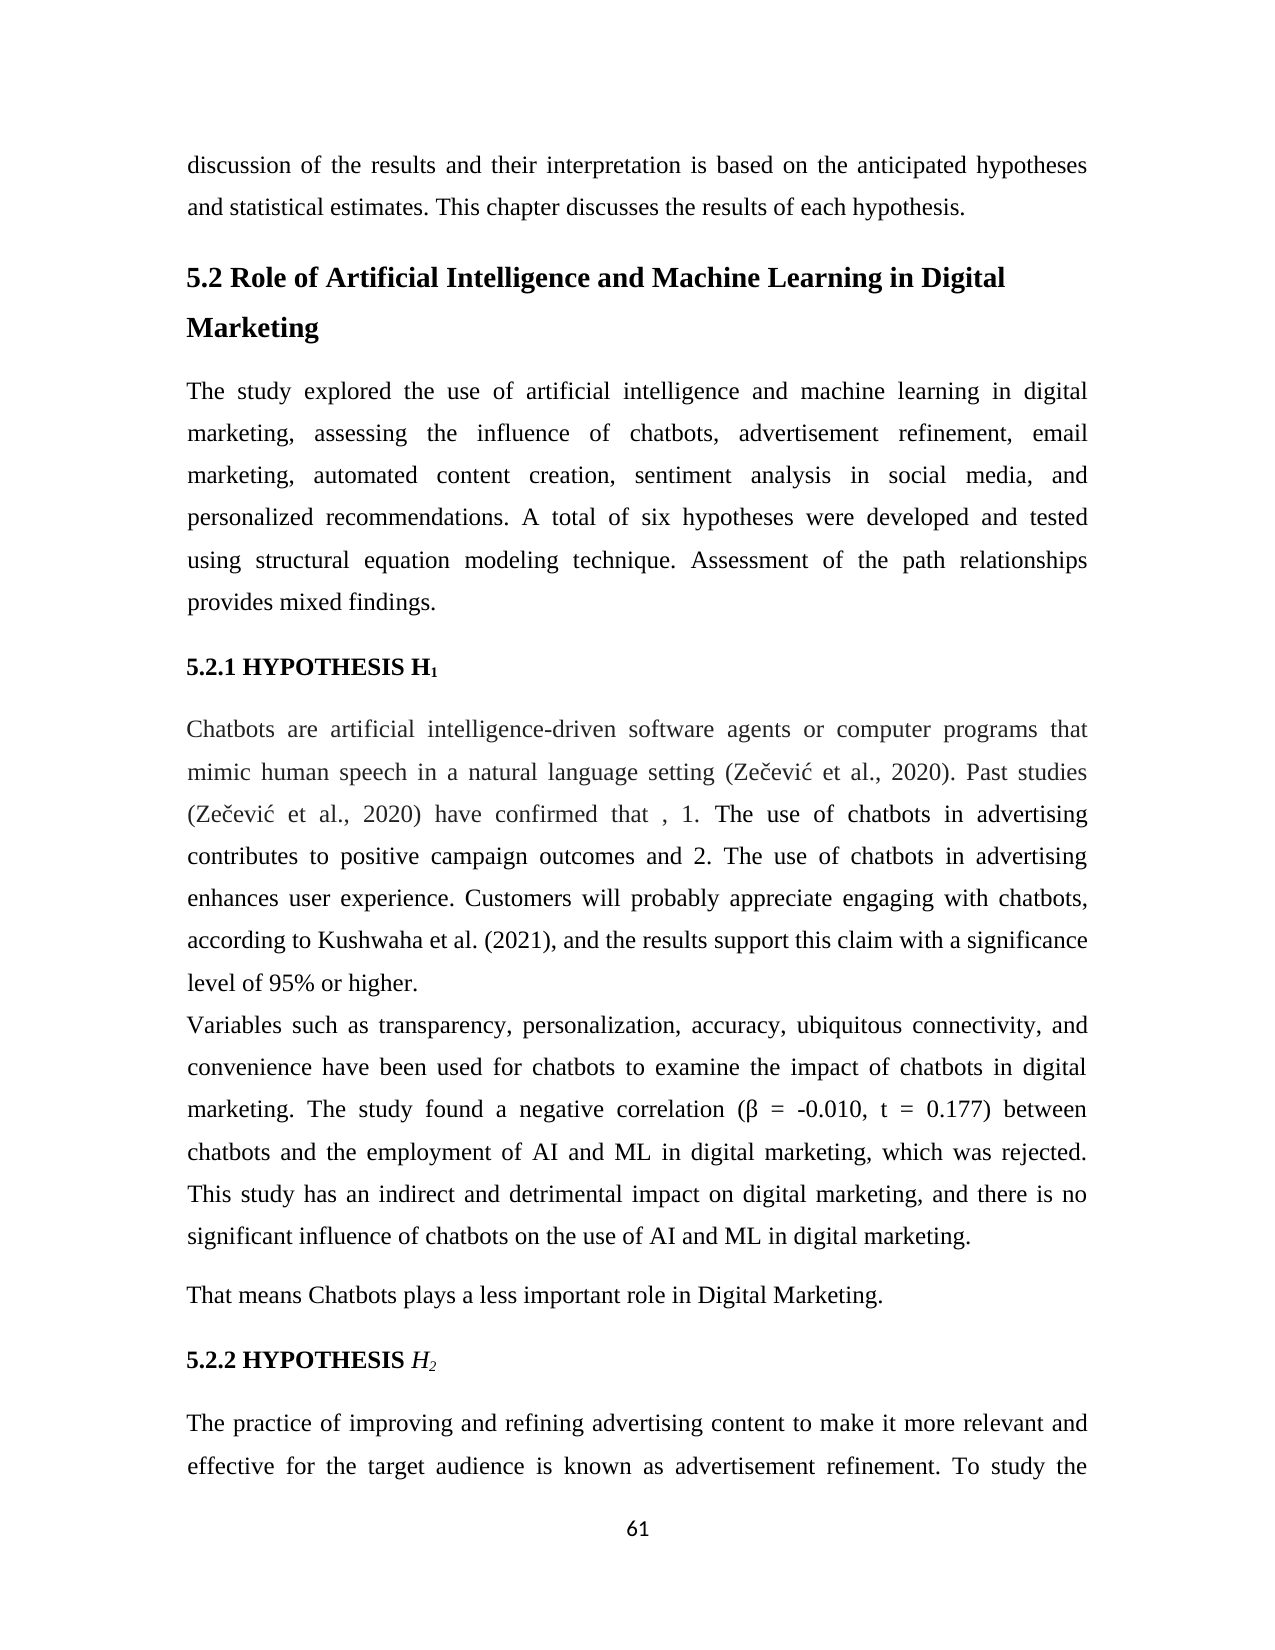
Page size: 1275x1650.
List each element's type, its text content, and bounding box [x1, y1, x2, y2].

text 5.2.1 HYPOTHESIS H1 [186, 652, 1102, 680]
text 5.2.2 HYPOTHESIS H2 [186, 1345, 1102, 1374]
subtitle Marketing [186, 310, 1169, 343]
text Chatbots are artificial intelligence-driven software agents or computer programs that mimic human speech in a natural language setting (Zečević et al., 2020). Past studies (Zečević et al., 2020) have confirmed that , 1. The use of chatbots in advertising contributes to positive campaign outcomes and 2. The use of chatbots in advertising enhances user experience. Customers will probably appreciate engaging with chatbots, according to Kushwaha et al. (2021), and the results support this claim with a significance level of 95% or higher. [186, 714, 1088, 996]
text The study explored the use of artificial intelligence and machine learning in digital marketing, assessing the influence of chatbots, advertisement refinement, email marketing, automated content creation, sentiment analysis in social media, and personalized recommendations. A total of six hypotheses were developed and tested using structural equation modeling technique. Assessment of the path relationships provides mixed findings. [186, 376, 1088, 616]
text That means Chatbots plays a less important role in Digital Marketing. [186, 1281, 1088, 1309]
text Variables such as transparency, personalization, accuracy, ubiquitous connectivity, and convenience have been used for chatbots to examine the impact of chatbots in digital marketing. The study found a negative correlation (β = -0.010, t = 0.177) between chatbots and the employment of AI and ML in digital marketing, which was rejected. This study has an indirect and detrimental impact on digital marketing, and there is no significant influence of chatbots on the use of AI and ML in digital marketing. [186, 1010, 1088, 1250]
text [186, 150, 1088, 221]
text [186, 1408, 1088, 1479]
text 5.2 Role of Artificial Intelligence and Machine Learning in Digital [186, 260, 1169, 293]
